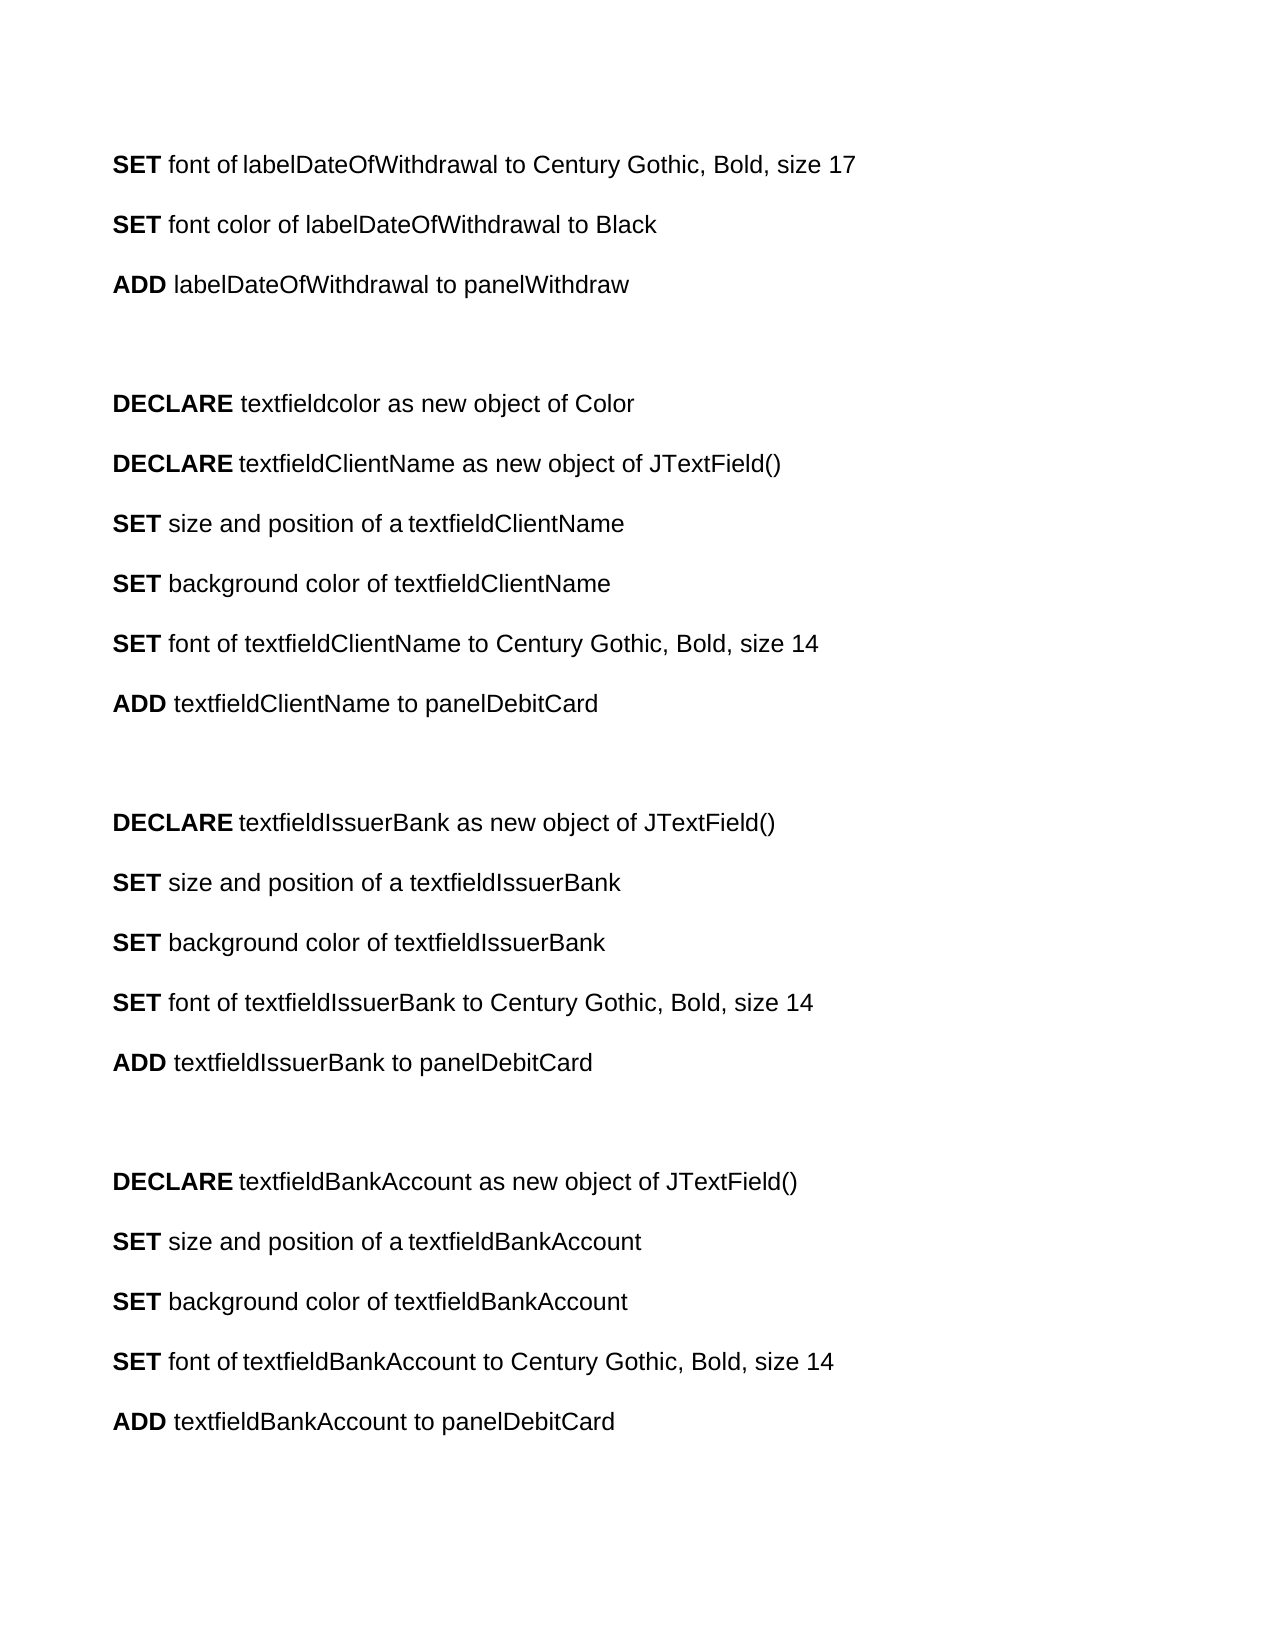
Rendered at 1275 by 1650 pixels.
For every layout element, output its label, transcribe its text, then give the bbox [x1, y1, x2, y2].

text SET background color of textfieldClientName [112, 569, 1228, 598]
text SET font of textfieldClientName to Century Gothic, Bold, size 14 [112, 629, 1228, 658]
text SET background color of textfieldIssuerBank [112, 928, 1228, 957]
text DECLARE textfieldIssuerBank as new object of JTextField() [112, 808, 1228, 837]
text DECLARE textfieldClientName as new object of JTextField() [112, 449, 1228, 478]
text ADD textfieldIssuerBank to panelDebitCard [112, 1048, 1228, 1076]
text DECLARE textfieldBankAccount as new object of JTextField() [112, 1167, 1228, 1196]
text SET font of textfieldBankAccount to Century Gothic, Bold, size 14 [112, 1347, 1228, 1376]
text SET font color of labelDateOfWithdrawal to Black [112, 210, 1228, 239]
text SET size and position of a textfieldBankAccount [112, 1227, 1228, 1256]
text ADD labelDateOfWithdrawal to panelWithdraw [112, 270, 1228, 298]
text SET font of textfieldIssuerBank to Century Gothic, Bold, size 14 [112, 988, 1228, 1017]
text SET background color of textfieldBankAccount [112, 1287, 1228, 1316]
text DECLARE textfieldcolor as new object of Color [112, 389, 1228, 418]
text SET font of labelDateOfWithdrawal to Century Gothic, Bold, size 17 [112, 150, 1228, 179]
text ADD textfieldClientName to panelDebitCard [112, 689, 1228, 717]
text SET size and position of a textfieldClientName [112, 509, 1228, 538]
text SET size and position of a textfieldIssuerBank [112, 868, 1228, 897]
text ADD textfieldBankAccount to panelDebitCard [112, 1407, 1228, 1436]
